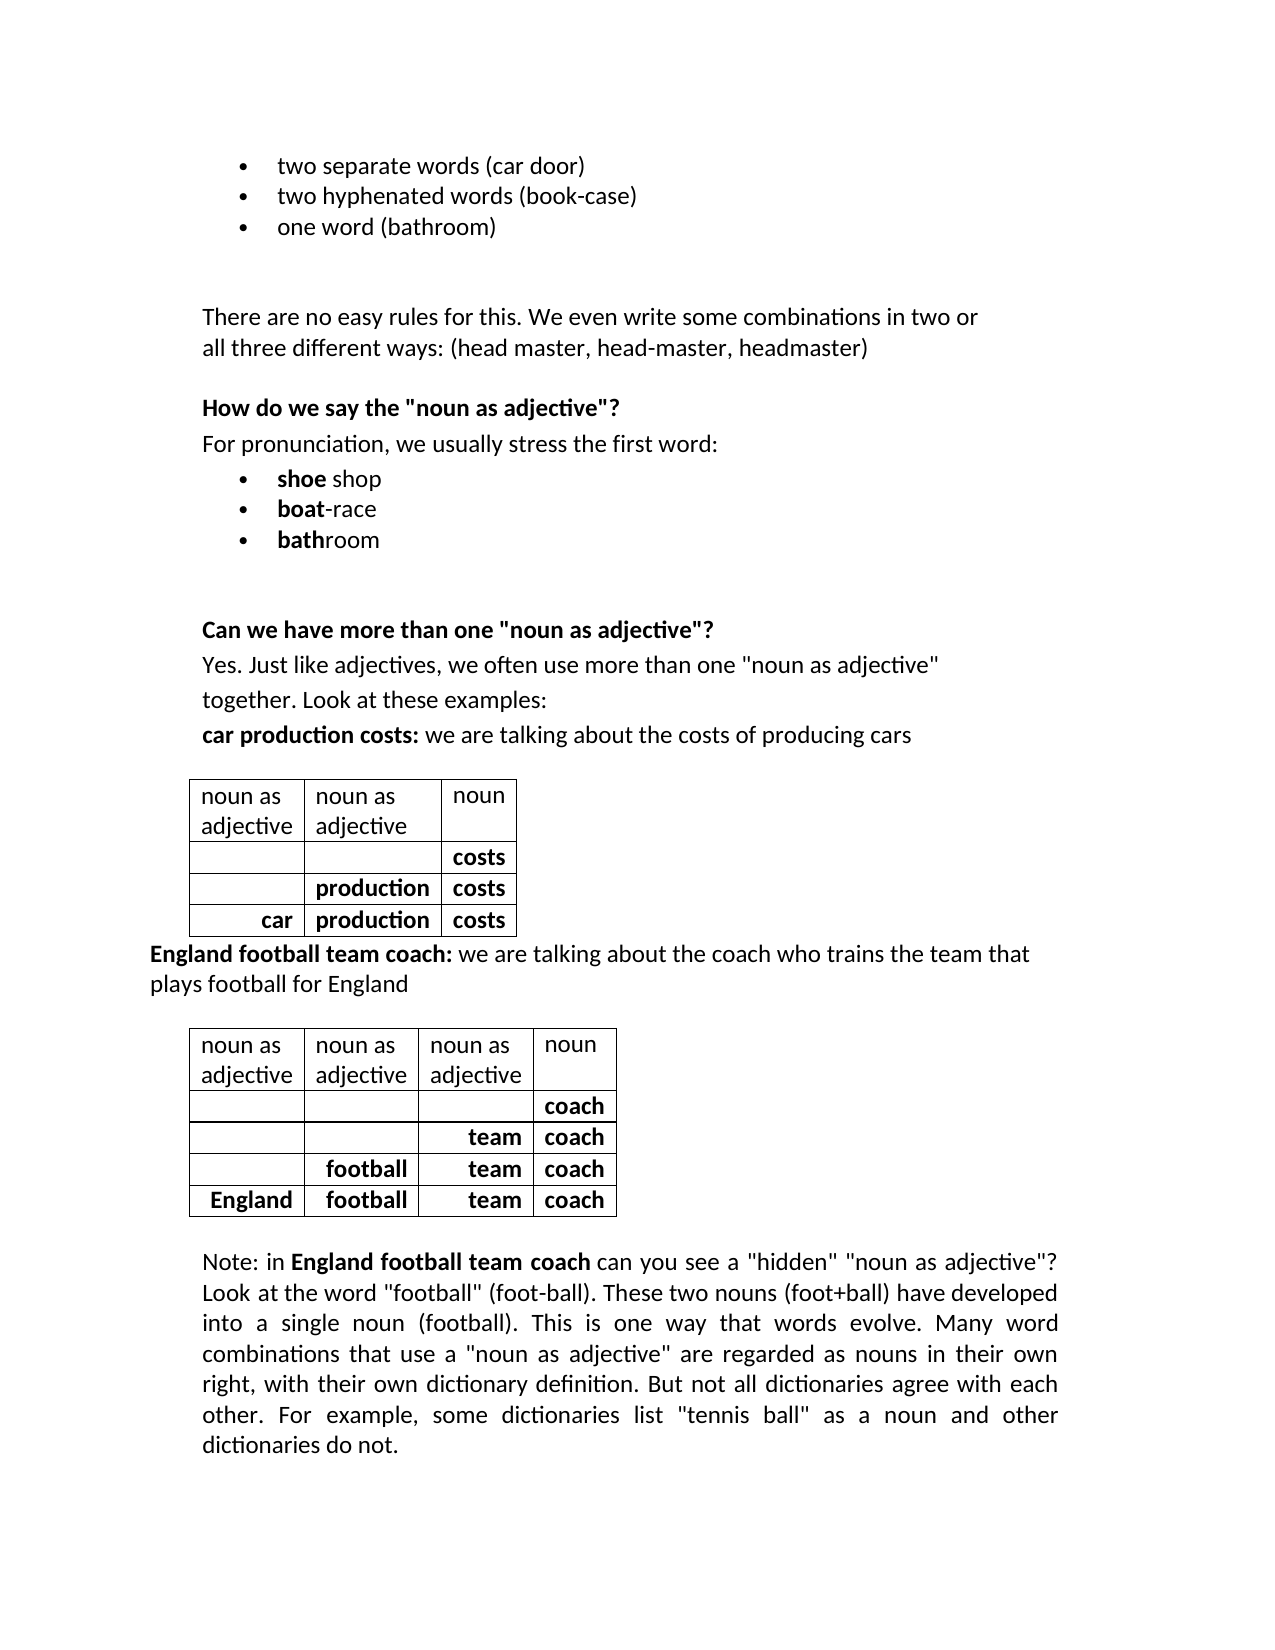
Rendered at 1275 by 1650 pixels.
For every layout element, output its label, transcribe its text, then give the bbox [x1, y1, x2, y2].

table_cell football [305, 1186, 418, 1216]
text  one word (bathroom) [239, 211, 1127, 242]
text car production costs: we are talking about the costs of producing cars [202, 719, 1127, 750]
table_cell team [419, 1154, 533, 1184]
table_cell coach [534, 1123, 616, 1153]
table_cell [305, 1123, 418, 1153]
text For pronunciation, we usually stress the first word: [202, 428, 1127, 458]
table_cell coach [534, 1154, 616, 1184]
table_header noun as adjective [190, 780, 304, 841]
text  two separate words (car door) [239, 150, 1127, 181]
table_cell [190, 842, 304, 872]
table_cell [190, 1154, 304, 1184]
table_cell production [305, 874, 441, 904]
text England football team coach: we are talking about the coach who trains the team that plays football for England [150, 938, 1056, 999]
text How do we say the "noun as adjective"? [202, 393, 1127, 423]
table_cell [190, 1091, 304, 1121]
text There are no easy rules for this. We even write some combinations in two or all three different ways: (head master, head-master, headmaster) [202, 301, 984, 362]
table_cell football [305, 1154, 418, 1184]
table_cell England [190, 1186, 304, 1216]
table_cell costs [442, 905, 516, 936]
table_header noun as adjective [419, 1029, 533, 1090]
table_cell costs [442, 874, 516, 904]
text Yes. Just like adjectives, we often use more than one "noun as adjective" together. Look at these examples: [202, 649, 1036, 715]
table_cell [419, 1091, 533, 1121]
table_cell production [305, 905, 441, 936]
text  shoe shop [239, 463, 1127, 493]
table_cell team [419, 1186, 533, 1216]
table_cell [190, 1123, 304, 1153]
table_cell [305, 842, 441, 872]
text  boat-race [239, 493, 1127, 524]
text  two hyphenated words (book-case) [239, 181, 1127, 211]
table_cell coach [534, 1186, 616, 1216]
table_cell team [419, 1123, 533, 1153]
text  bathroom [239, 524, 1127, 554]
table_header noun as adjective [190, 1029, 304, 1090]
table_cell costs [442, 842, 516, 872]
table_header noun [534, 1029, 616, 1090]
table_cell car [190, 905, 304, 936]
text Note: in England football team coach can you see a "hidden" "noun as adjective"? Look at the word "football" (foot-ball). These two nouns (foot+ball) have developed into a single noun (football). This is one way that words evolve. Many word combinations that use a "noun as adjective" are regarded as nouns in their own right, with their own dictionary definition. But not all dictionaries agree with each other. For example, some dictionaries list "tennis ball" as a noun and other dictionaries do not. [202, 1246, 1058, 1460]
text Can we have more than one "noun as adjective"? [202, 614, 1127, 645]
table_header noun [442, 780, 516, 841]
table_cell [305, 1091, 418, 1121]
table_cell coach [534, 1091, 616, 1121]
table_header noun as adjective [305, 1029, 418, 1090]
table_header noun as adjective [305, 780, 441, 841]
table_cell [190, 874, 304, 904]
